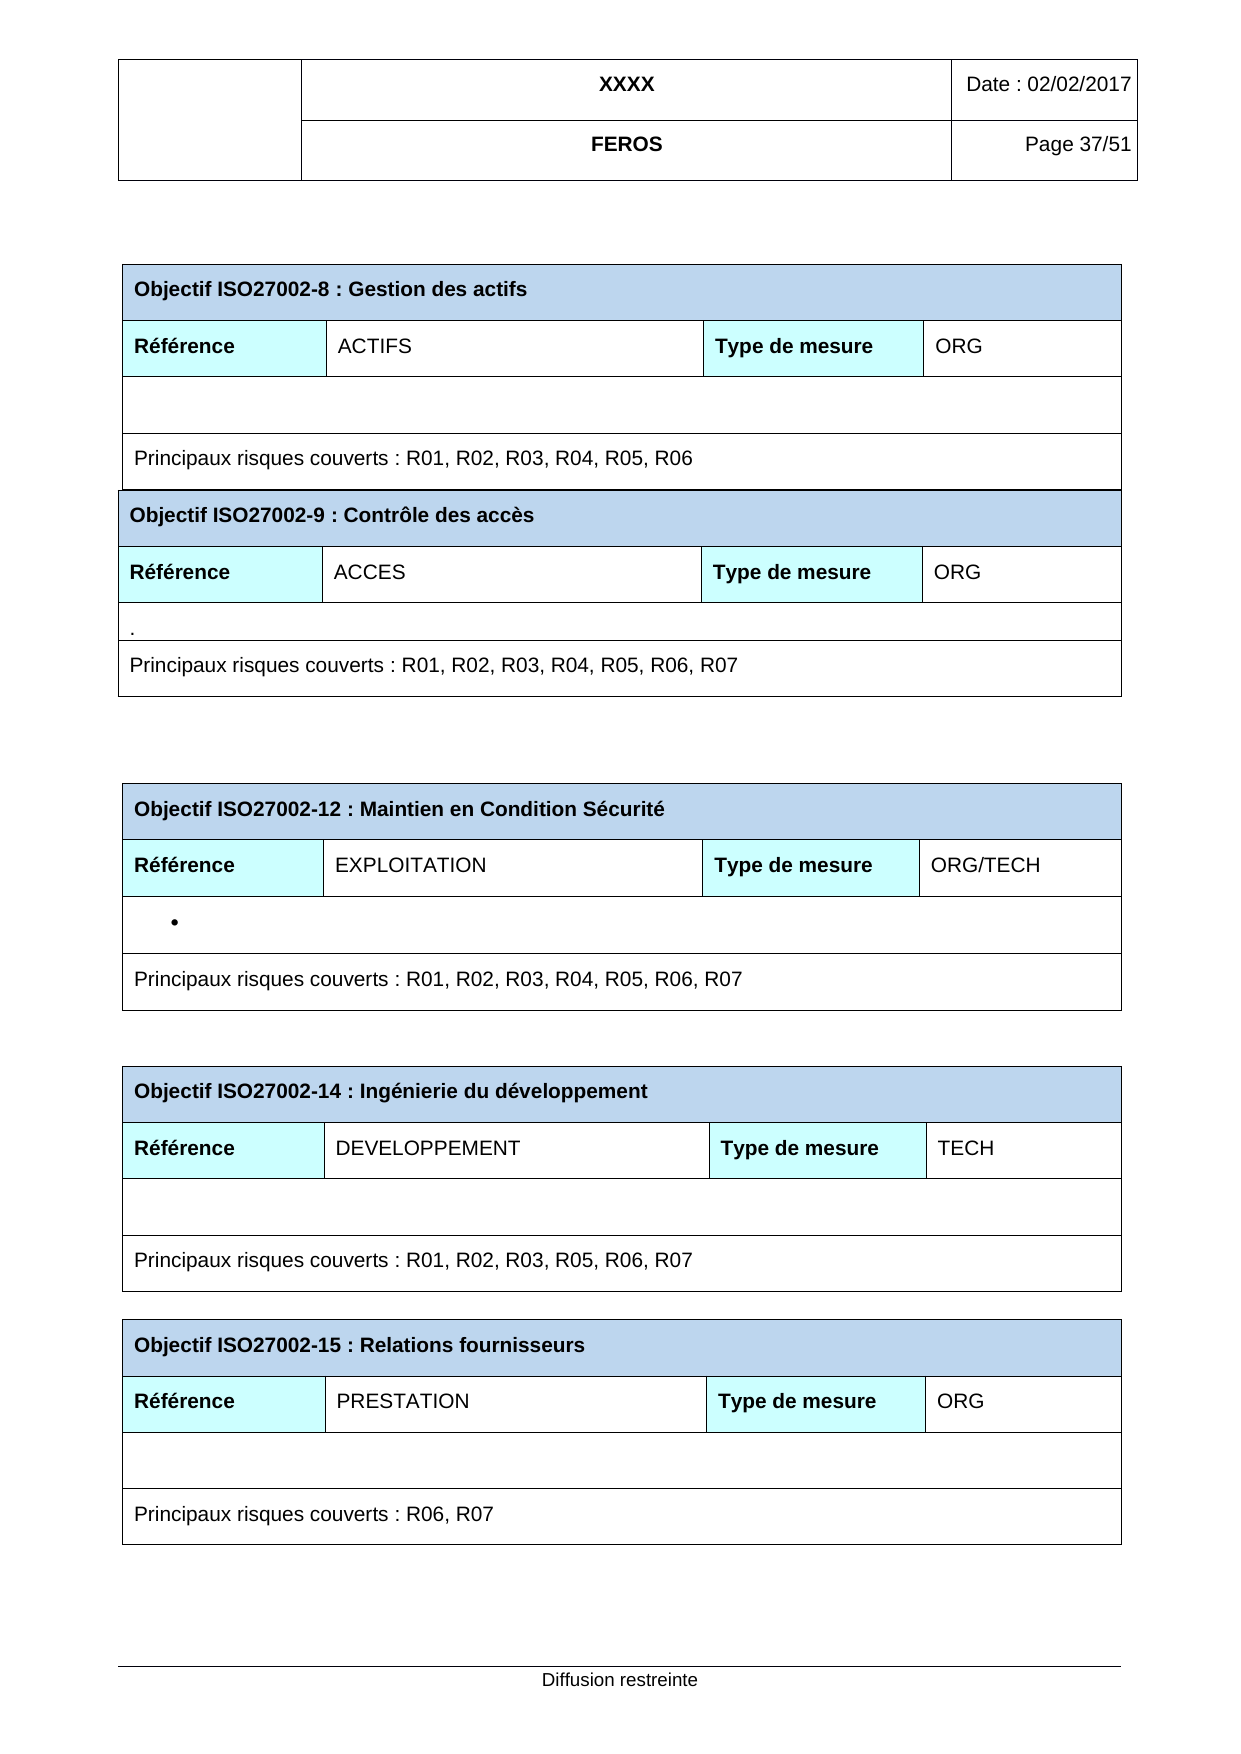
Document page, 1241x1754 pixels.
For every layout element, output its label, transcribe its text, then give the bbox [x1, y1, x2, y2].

table_header Objectif ISO27002-9 : Contrôle des accès [119, 491, 1121, 546]
table_cell PRESTATION [326, 1377, 706, 1432]
table_cell Type de mesure [702, 547, 922, 602]
table_cell Référence [119, 547, 322, 602]
table_cell Principaux risques couverts : R01, R02, R03, R04, R05, R06, R07 [123, 954, 1121, 1009]
table_cell Principaux risques couverts : R06, R07 [123, 1489, 1121, 1544]
table_cell Type de mesure [707, 1377, 925, 1432]
table_cell Référence [123, 321, 326, 376]
table_cell EXPLOITATION [324, 840, 702, 896]
table_cell Type de mesure [703, 840, 919, 896]
table_cell Référence [123, 840, 323, 896]
table_cell Principaux risques couverts : R01, R02, R03, R04, R05, R06, R07 [119, 641, 1121, 696]
table_header Objectif ISO27002-15 : Relations fournisseurs [123, 1320, 1121, 1376]
table_cell [123, 1179, 1121, 1234]
table_cell ACTIFS [327, 321, 703, 376]
table_cell Principaux risques couverts : R01, R02, R03, R04, R05, R06 [123, 434, 1121, 489]
table_cell [123, 377, 1121, 432]
table_cell . [119, 603, 1121, 640]
table_cell ACCES [323, 547, 701, 602]
table_cell [123, 1433, 1121, 1488]
table_cell Référence [123, 1377, 325, 1432]
table_header Objectif ISO27002-14 : Ingénierie du développement [123, 1067, 1121, 1122]
table_header Objectif ISO27002-12 : Maintien en Condition Sécurité [123, 784, 1121, 839]
table_cell DEVELOPPEMENT [325, 1123, 709, 1178]
table_cell Type de mesure [710, 1123, 926, 1178]
table_cell Principaux risques couverts : R01, R02, R03, R05, R06, R07 [123, 1236, 1121, 1291]
table_cell TECH [927, 1123, 1121, 1178]
table_cell [123, 897, 1121, 953]
table_cell ORG/TECH [920, 840, 1121, 896]
table_cell Type de mesure [704, 321, 923, 376]
table_cell ORG [926, 1377, 1121, 1432]
table_cell Référence [123, 1123, 324, 1178]
table_header Objectif ISO27002-8 : Gestion des actifs [123, 265, 1121, 320]
table_cell ORG [924, 321, 1121, 376]
table_cell ORG [923, 547, 1121, 602]
